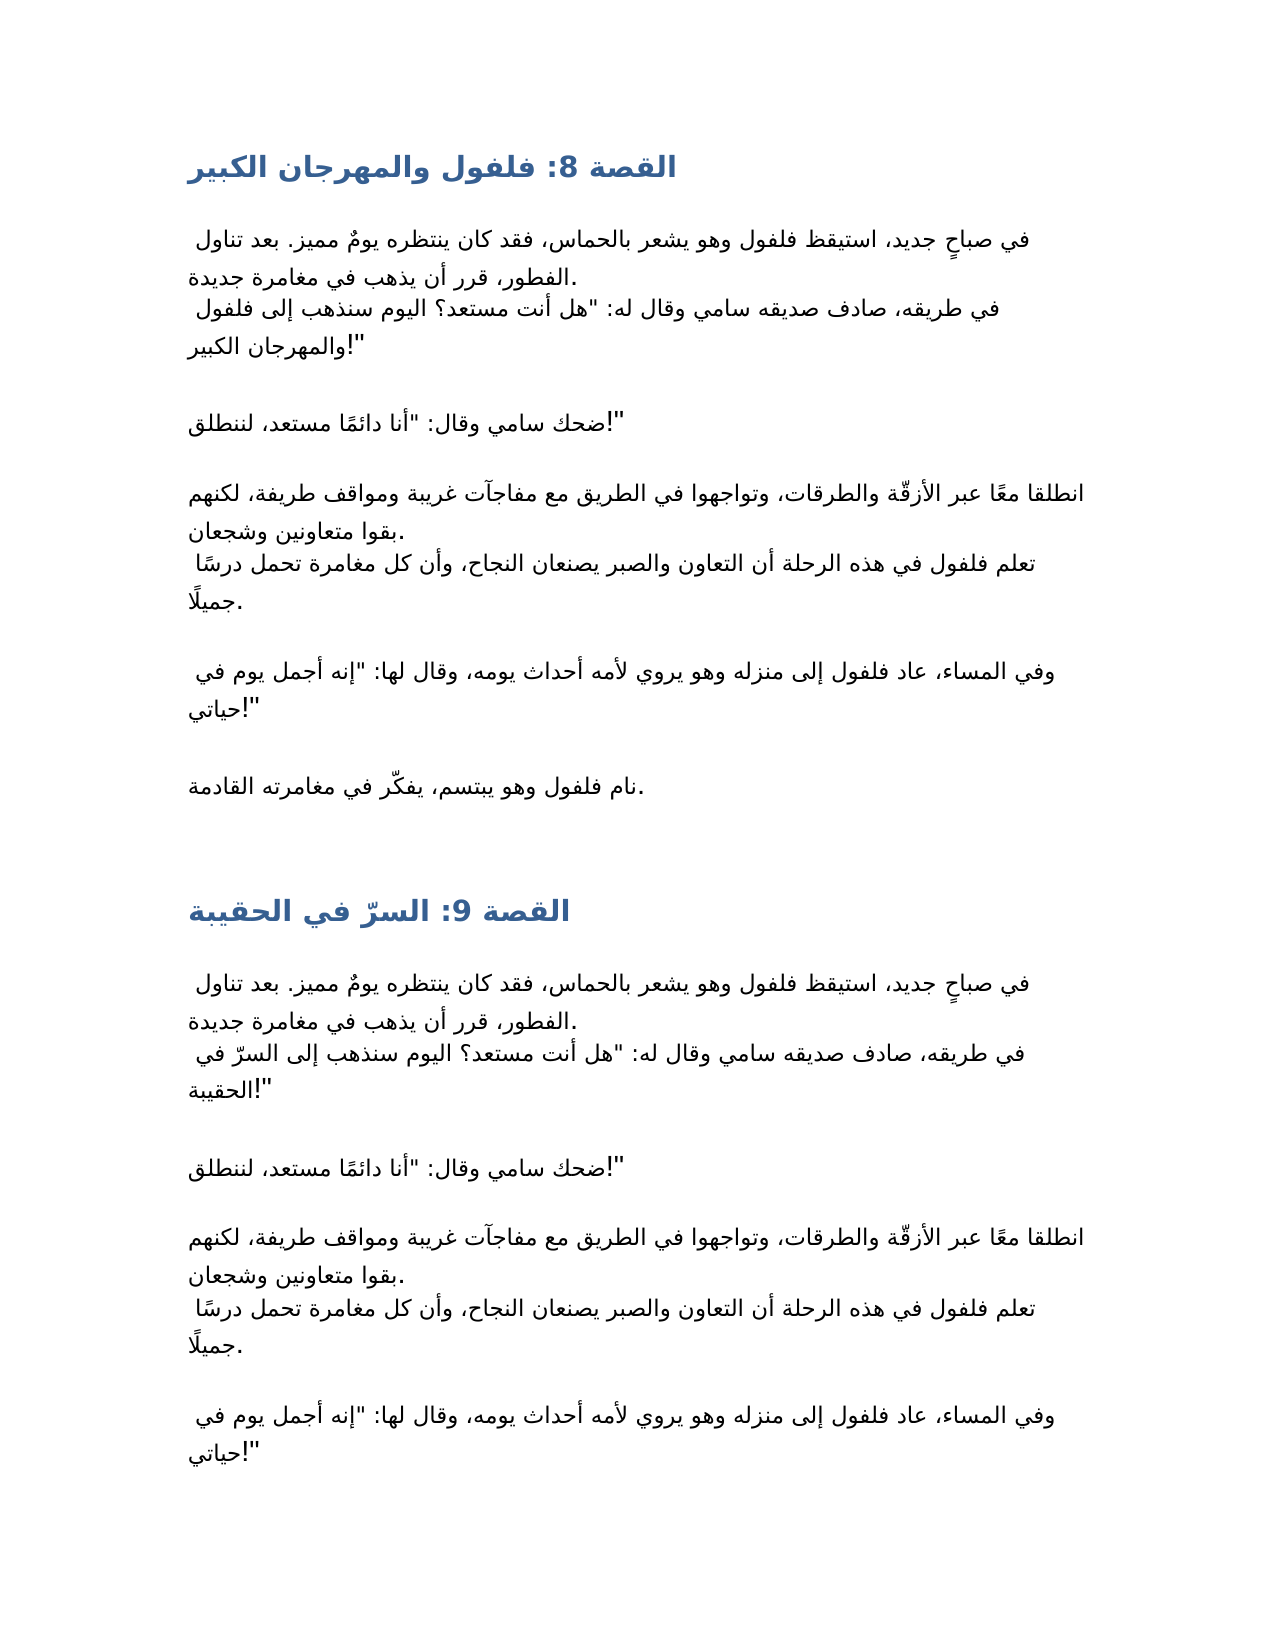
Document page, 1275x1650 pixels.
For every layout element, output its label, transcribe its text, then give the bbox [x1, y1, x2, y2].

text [187, 933, 1087, 1468]
subtitle القصة 9: السرّ في الحقيبة [187, 894, 1087, 928]
subtitle القصة 8: فلفول والمهرجان الكبير [187, 150, 1087, 184]
text في صباحٍ جديد، استيقظ فلفول وهو يشعر بالحماس، فقد كان ينتظره يومٌ مميز. بعد تناول الفطور، قرر أن يذهب في مغامرة جديدة. في طريقه، صادف صديقه سامي وقال له: "هل أنت مستعد؟ اليوم سنذهب إلى فلفول والمهرجان الكبير!" ضحك سامي وقال: "أنا دائمًا مستعد، لننطلق!" انطلقا معًا عبر الأزقّة والطرقات، وتواجهوا في الطريق مع مفاجآت غريبة ومواقف طريفة، لكنهم بقوا متعاونين وشجعان. تعلم فلفول في هذه الرحلة أن التعاون والصبر يصنعان النجاح، وأن كل مغامرة تحمل درسًا جميلًا. وفي المساء، عاد فلفول إلى منزله وهو يروي لأمه أحداث يومه، وقال لها: "إنه أجمل يوم في حياتي!" نام فلفول وهو يبتسم، يفكّر في مغامرته القادمة. [187, 189, 1087, 839]
